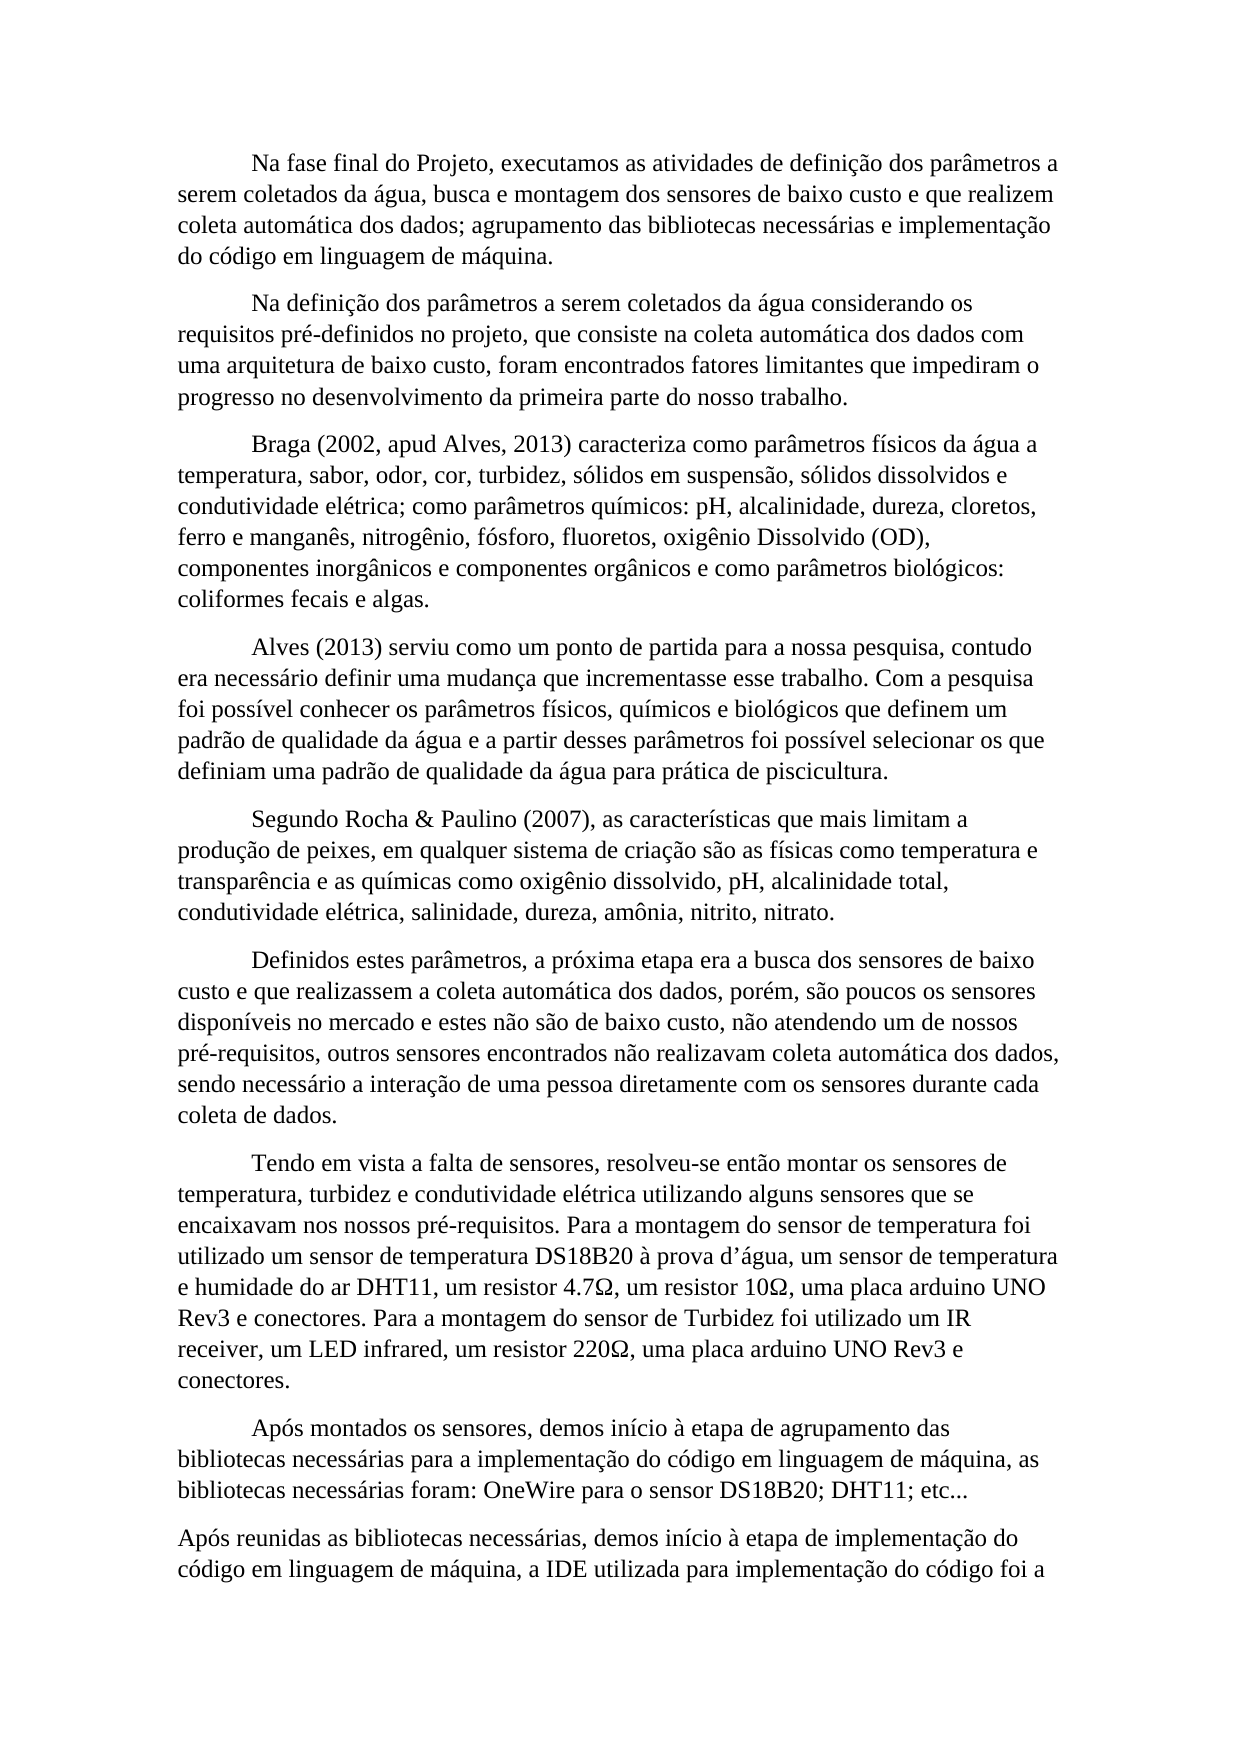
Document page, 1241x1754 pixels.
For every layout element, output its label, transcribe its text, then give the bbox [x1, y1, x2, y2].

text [177, 1523, 1063, 1582]
text Tendo em vista a falta de sensores, resolveu-se então montar os sensores de temperatura, turbidez e condutividade elétrica utilizando alguns sensores que se encaixavam nos nossos pré-requisitos. Para a montagem do sensor de temperatura foi utilizado um sensor de temperatura DS18B20 à prova d’água, um sensor de temperatura e humidade do ar DHT11, um resistor 4.7Ω, um resistor 10Ω, uma placa arduino UNO Rev3 e conectores. Para a montagem do sensor de Turbidez foi utilizado um IR receiver, um LED infrared, um resistor 220Ω, uma placa arduino UNO Rev3 e conectores. [177, 1148, 1063, 1394]
text Braga (2002, apud Alves, 2013) caracteriza como parâmetros físicos da água a temperatura, sabor, odor, cor, turbidez, sólidos em suspensão, sólidos dissolvidos e condutividade elétrica; como parâmetros químicos: pH, alcalinidade, dureza, cloretos, ferro e manganês, nitrogênio, fósforo, fluoretos, oxigênio Dissolvido (OD), componentes inorgânicos e componentes orgânicos e como parâmetros biológicos: coliformes fecais e algas. [177, 429, 1063, 613]
text Alves (2013) serviu como um ponto de partida para a nossa pesquisa, contudo era necessário definir uma mudança que incrementasse esse trabalho. Com a pesquisa foi possível conhecer os parâmetros físicos, químicos e biológicos que definem um padrão de qualidade da água e a partir desses parâmetros foi possível selecionar os que definiam uma padrão de qualidade da água para prática de piscicultura. [177, 632, 1063, 785]
text Na fase final do Projeto, executamos as atividades de definição dos parâmetros a serem coletados da água, busca e montagem dos sensores de baixo custo e que realizem coleta automática dos dados; agrupamento das bibliotecas necessárias e implementação do código em linguagem de máquina. [177, 148, 1063, 269]
text Na definição dos parâmetros a serem coletados da água considerando os requisitos pré-definidos no projeto, que consiste na coleta automática dos dados com uma arquitetura de baixo custo, foram encontrados fatores limitantes que impediram o progresso no desenvolvimento da primeira parte do nosso trabalho. [177, 288, 1063, 410]
text Segundo Rocha & Paulino (2007), as características que mais limitam a produção de peixes, em qualquer sistema de criação são as físicas como temperatura e transparência e as químicas como oxigênio dissolvido, pH, alcalinidade total, condutividade elétrica, salinidade, dureza, amônia, nitrito, nitrato. [177, 804, 1063, 926]
text Após montados os sensores, demos início à etapa de agrupamento das bibliotecas necessárias para a implementação do código em linguagem de máquina, as bibliotecas necessárias foram: OneWire para o sensor DS18B20; DHT11; etc... [177, 1413, 1063, 1504]
text Definidos estes parâmetros, a próxima etapa era a busca dos sensores de baixo custo e que realizassem a coleta automática dos dados, porém, são poucos os sensores disponíveis no mercado e estes não são de baixo custo, não atendendo um de nossos pré-requisitos, outros sensores encontrados não realizavam coleta automática dos dados, sendo necessário a interação de uma pessoa diretamente com os sensores durante cada coleta de dados. [177, 945, 1063, 1129]
